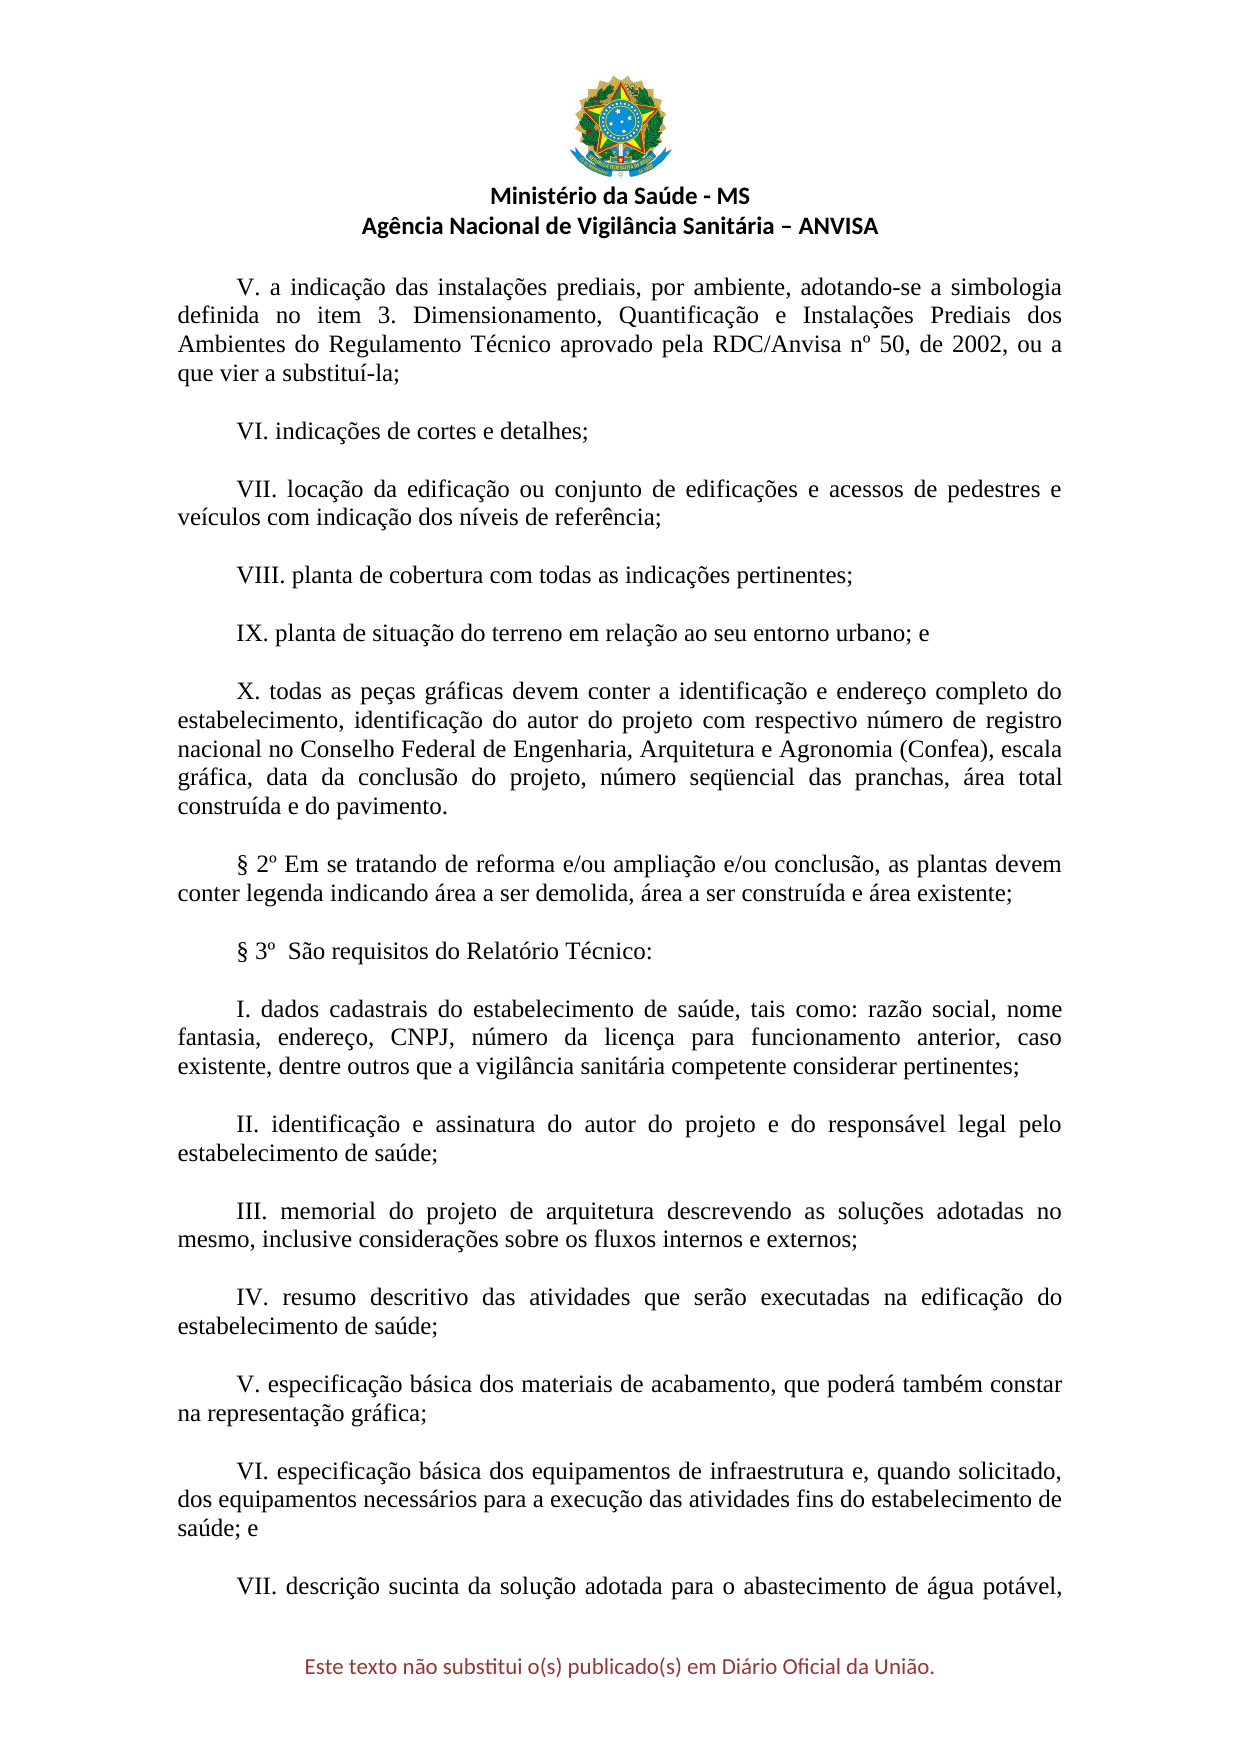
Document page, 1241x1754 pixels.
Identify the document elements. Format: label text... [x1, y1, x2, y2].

text § 2º Em se tratando de reforma e/ou ampliação e/ou conclusão, as plantas devem conter legenda indicando área a ser demolida, área a ser construída e área existente; [177, 849, 1063, 907]
picture [566, 73, 674, 180]
text VII. locação da edificação ou conjunto de edificações e acessos de pedestres e veículos com indicação dos níveis de referência; [177, 474, 1063, 531]
text III. memorial do projeto de arquitetura descrevendo as soluções adotadas no mesmo, inclusive considerações sobre os fluxos internos e externos; [177, 1196, 1063, 1253]
text V. especificação básica dos materiais de acabamento, que poderá também constar na representação gráfica; [177, 1369, 1063, 1427]
text § 3º São requisitos do Relatório Técnico: [177, 936, 1063, 964]
text X. todas as peças gráficas devem conter a identificação e endereço completo do estabelecimento, identificação do autor do projeto com respectivo número de registro nacional no Conselho Federal de Engenharia, Arquitetura e Agronomia (Confea), escala gráfica, data da conclusão do projeto, número seqüencial das pranchas, área total construída e do pavimento. [177, 676, 1063, 820]
text IV. resumo descritivo das atividades que serão executadas na edificação do estabelecimento de saúde; [177, 1282, 1063, 1340]
text VIII. planta de cobertura com todas as indicações pertinentes; [177, 560, 1063, 589]
text IX. planta de situação do terreno em relação ao seu entorno urbano; e [177, 618, 1063, 647]
text II. identificação e assinatura do autor do projeto e do responsável legal pelo estabelecimento de saúde; [177, 1109, 1063, 1167]
text VI. indicações de cortes e detalhes; [177, 416, 1063, 444]
text I. dados cadastrais do estabelecimento de saúde, tais como: razão social, nome fantasia, endereço, CNPJ, número da licença para funcionamento anterior, caso existente, dentre outros que a vigilância sanitária competente considerar pertinentes; [177, 994, 1063, 1080]
text V. a indicação das instalações prediais, por ambiente, adotando-se a simbologia definida no item 3. Dimensionamento, Quantificação e Instalações Prediais dos Ambientes do Regulamento Técnico aprovado pela RDC/Anvisa nº 50, de 2002, ou a que vier a substituí-la; [177, 272, 1063, 387]
text VI. especificação básica dos equipamentos de infraestrutura e, quando solicitado, dos equipamentos necessários para a execução das atividades fins do estabelecimento de saúde; e [177, 1456, 1063, 1542]
